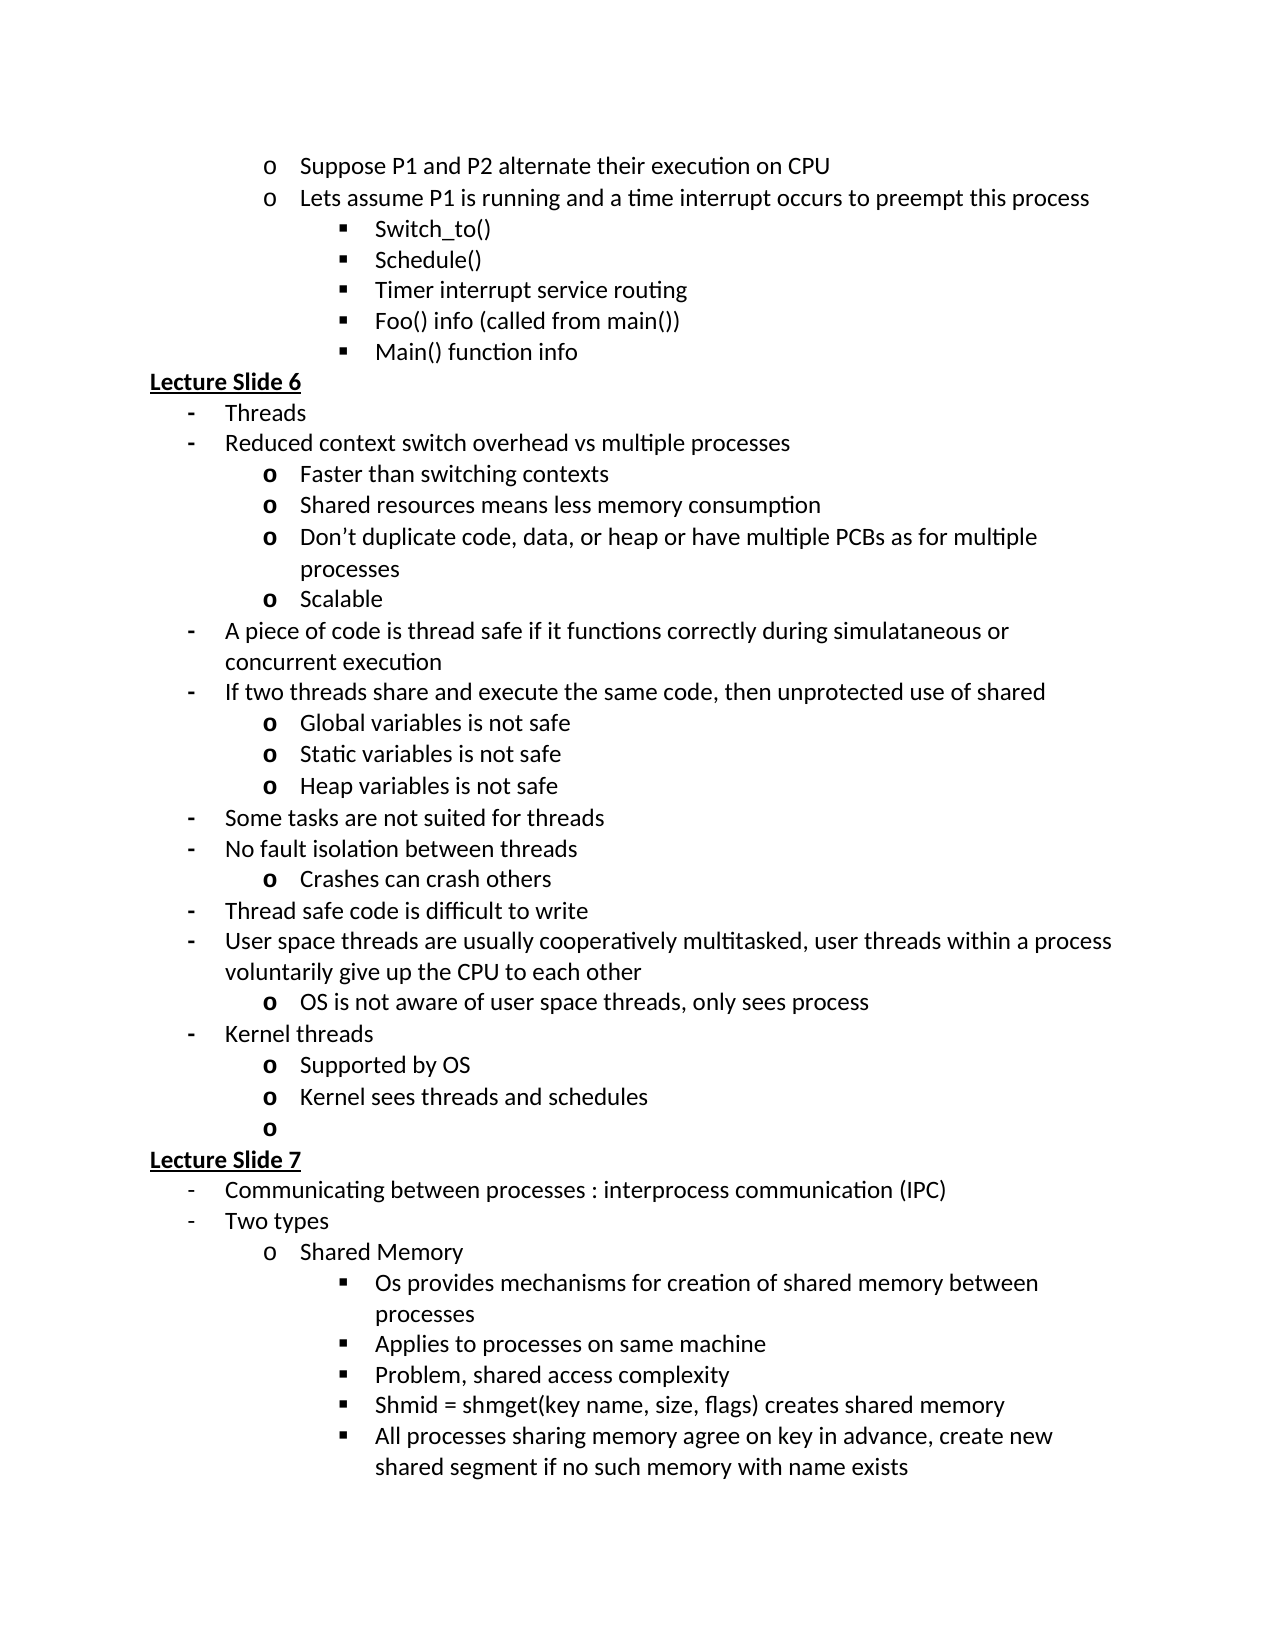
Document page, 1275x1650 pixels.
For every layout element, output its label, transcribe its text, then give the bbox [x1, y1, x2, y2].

list Threads [187, 397, 1125, 427]
list Suppose P1 and P2 alternate their execution on CPU [262, 150, 1125, 182]
list Kernel threads [187, 1018, 1125, 1049]
list Schedule() [337, 244, 1125, 274]
list Communicating between processes : interprocess communication (IPC) [187, 1175, 1125, 1205]
list Timer interrupt service routing [337, 274, 1125, 305]
list OS is not aware of user space threads, only sees process [262, 987, 1125, 1018]
list Applies to processes on same machine [337, 1328, 1125, 1359]
list Kernel sees threads and schedules [262, 1081, 1125, 1112]
list Foo() info (called from main()) [337, 305, 1125, 336]
list Shared resources means less memory consumption [262, 489, 1125, 521]
text Lecture Slide 7 [150, 1144, 1125, 1175]
list Shmid = shmget(key name, size, flags) creates shared memory [337, 1389, 1125, 1420]
list If two threads share and execute the same code, then unprotected use of shared [187, 676, 1125, 707]
list Two types [187, 1205, 1125, 1236]
list User space threads are usually cooperatively multitasked, user threads within a process voluntarily give up the CPU to each other [187, 926, 1125, 987]
list No fault isolation between threads [187, 833, 1125, 863]
list Crashes can crash others [262, 863, 1125, 895]
list Global variables is not safe [262, 707, 1125, 739]
list Lets assume P1 is running and a time interrupt occurs to preempt this process [262, 182, 1125, 213]
list Supported by OS [262, 1049, 1125, 1081]
list Faster than switching contexts [262, 458, 1125, 489]
list Problem, shared access complexity [337, 1359, 1125, 1389]
list Reduced context switch overhead vs multiple processes [187, 427, 1125, 458]
list Some tasks are not suited for threads [187, 802, 1125, 833]
list All processes sharing memory agree on key in advance, create new shared segment if no such memory with name exists [337, 1420, 1125, 1481]
list Don’t duplicate code, data, or heap or have multiple PCBs as for multiple processes [262, 521, 1125, 583]
list Thread safe code is difficult to write [187, 895, 1125, 926]
text Lecture Slide 6 [150, 366, 1125, 397]
list A piece of code is thread safe if it functions correctly during simulataneous or concurrent execution [187, 615, 1125, 676]
list Main() function info [337, 336, 1125, 366]
list Shared Memory [262, 1236, 1125, 1267]
list Static variables is not safe [262, 739, 1125, 770]
list Os provides mechanisms for creation of shared memory between processes [337, 1267, 1125, 1328]
list Heap variables is not safe [262, 770, 1125, 802]
list Scalable [262, 583, 1125, 615]
list Switch_to() [337, 213, 1125, 244]
